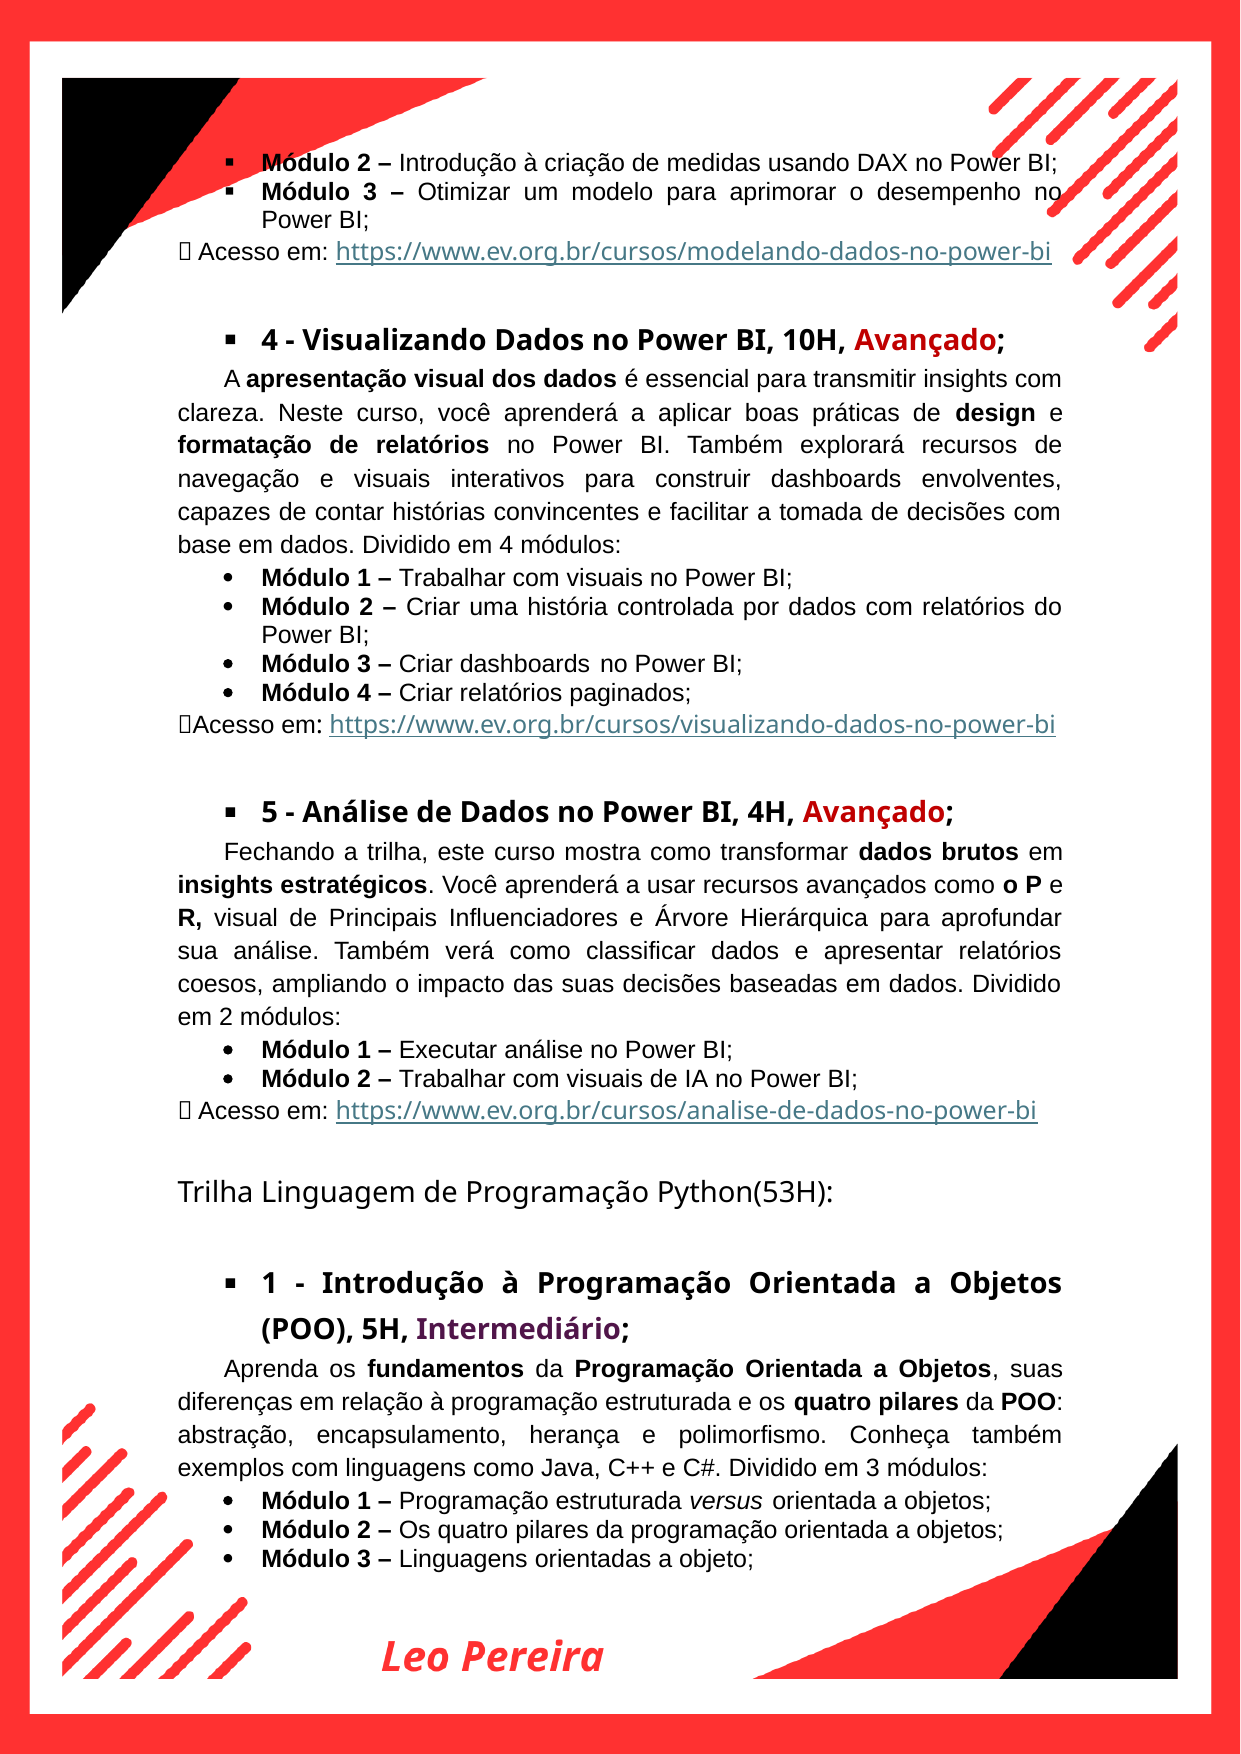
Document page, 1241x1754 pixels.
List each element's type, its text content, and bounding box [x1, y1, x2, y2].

list Módulo 2 – Introdução à criação de medidas usando DAX no Power BI; [223, 148, 1063, 176]
list Módulo 4 – Criar relatórios paginados; [223, 678, 1063, 707]
list Módulo 3 – Linguagens orientadas a objeto; [223, 1544, 1063, 1572]
text 🔗 Acesso em: https://www.ev.org.br/cursos/modelando-dados-no-power-bi [177, 234, 1063, 268]
text Fechando a trilha, este curso mostra como transformar dados brutos em insights estratégicos. Você aprenderá a usar recursos avançados como o P e R, visual de Principais Influenciadores e Árvore Hierárquica para aprofundar sua análise. Também verá como classificar dados e apresentar relatórios coesos, ampliando o impacto das suas decisões baseadas em dados. Dividido em 2 módulos: [177, 837, 1063, 1031]
list Módulo 3 – Otimizar um modelo para aprimorar o desempenho no Power BI; [223, 176, 1063, 234]
text 🔗Acesso em: https://www.ev.org.br/cursos/visualizando-dados-no-power-bi [177, 707, 1063, 741]
list Módulo 1 – Executar análise no Power BI; [223, 1035, 1063, 1064]
text Aprenda os fundamentos da Programação Orientada a Objetos, suas diferenças em relação à programação estruturada e os quatro pilares da POO: abstração, encapsulamento, herança e polimorfismo. Conheça também exemplos com linguagens como Java, C++ e C#. Dividido em 3 módulos: [177, 1354, 1063, 1482]
list Módulo 2 – Os quatro pilares da programação orientada a objetos; [223, 1515, 1063, 1544]
list 4 - Visualizando Dados no Power BI, 10H, Avançado; [223, 319, 1063, 358]
list Módulo 2 – Criar uma história controlada por dados com relatórios do Power BI; [223, 591, 1063, 649]
picture [0, 0, 1241, 1754]
list Módulo 1 – Programação estruturada versus orientada a objetos; [223, 1486, 1063, 1515]
list Trilha Linguagem de Programação Python(53H): [177, 1171, 1063, 1211]
list Módulo 1 – Trabalhar com visuais no Power BI; [223, 563, 1063, 591]
text A apresentação visual dos dados é essencial para transmitir insights com clareza. Neste curso, você aprenderá a aplicar boas práticas de design e formatação de relatórios no Power BI. Também explorará recursos de navegação e visuais interativos para construir dashboards envolventes, capazes de contar histórias convincentes e facilitar a tomada de decisões com base em dados. Dividido em 4 módulos: [177, 364, 1063, 558]
list Módulo 3 – Criar dashboards no Power BI; [223, 649, 1063, 678]
list 1 - Introdução à Programação Orientada a Objetos (POO), 5H, Intermediário; [223, 1263, 1063, 1348]
text 🔗 Acesso em: https://www.ev.org.br/cursos/analise-de-dados-no-power-bi [177, 1093, 1063, 1127]
list Módulo 2 – Trabalhar com visuais de IA no Power BI; [223, 1064, 1063, 1093]
list 5 - Análise de Dados no Power BI, 4H, Avançado; [223, 792, 1063, 831]
